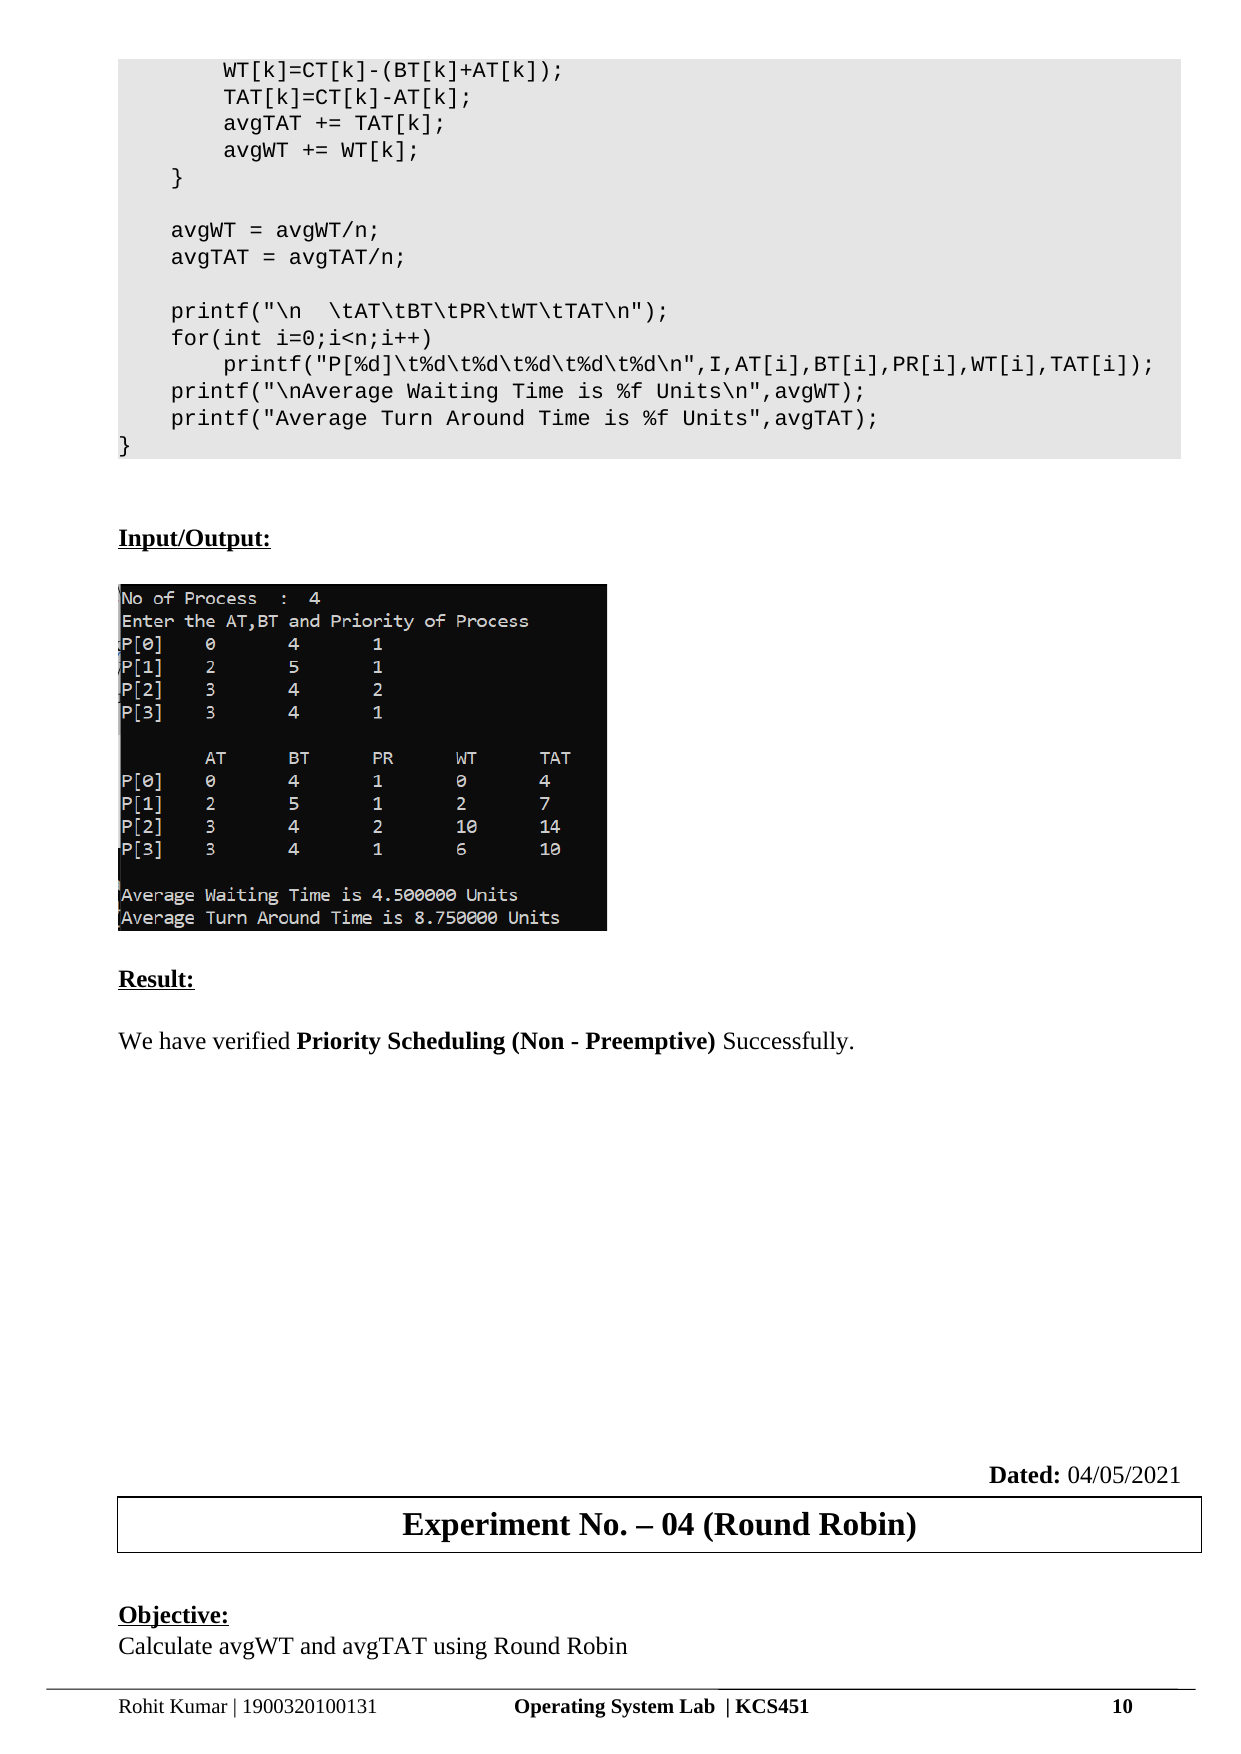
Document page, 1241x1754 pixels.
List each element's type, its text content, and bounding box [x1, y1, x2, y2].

text WT[k]=CT[k]-(BT[k]+AT[k]); [118, 59, 1181, 84]
text printf("\nAverage Waiting Time is %f Units\n",avgWT); [118, 380, 1181, 405]
text Calculate avgWT and avgTAT using Round Robin [118, 1631, 1181, 1659]
text printf("Average Turn Around Time is %f Units",avgTAT); [118, 407, 1181, 432]
text TAT[k]=CT[k]-AT[k]; [118, 86, 1181, 111]
text printf("\n \tAT\tBT\tPR\tWT\tTAT\n"); [118, 300, 1181, 325]
text } [118, 434, 1181, 459]
text Result: [118, 964, 1181, 993]
text printf("P[%d]\t%d\t%d\t%d\t%d\t%d\n",I,AT[i],BT[i],PR[i],WT[i],TAT[i]); [118, 353, 1181, 378]
text Input/Output: [118, 523, 1181, 551]
picture [118, 584, 608, 931]
text } [118, 166, 1181, 191]
text Objective: [118, 1600, 1181, 1628]
text Dated: 04/05/2021 [118, 1461, 1181, 1489]
text avgTAT += TAT[k]; [118, 113, 1181, 137]
text avgWT += WT[k]; [118, 139, 1181, 164]
text avgWT = avgWT/n; [118, 220, 1181, 244]
text We have verified Priority Scheduling (Non - Preemptive) Successfully. [118, 1026, 1181, 1055]
text avgTAT = avgTAT/n; [118, 246, 1181, 271]
text for(int i=0;i<n;i++) [118, 327, 1181, 352]
